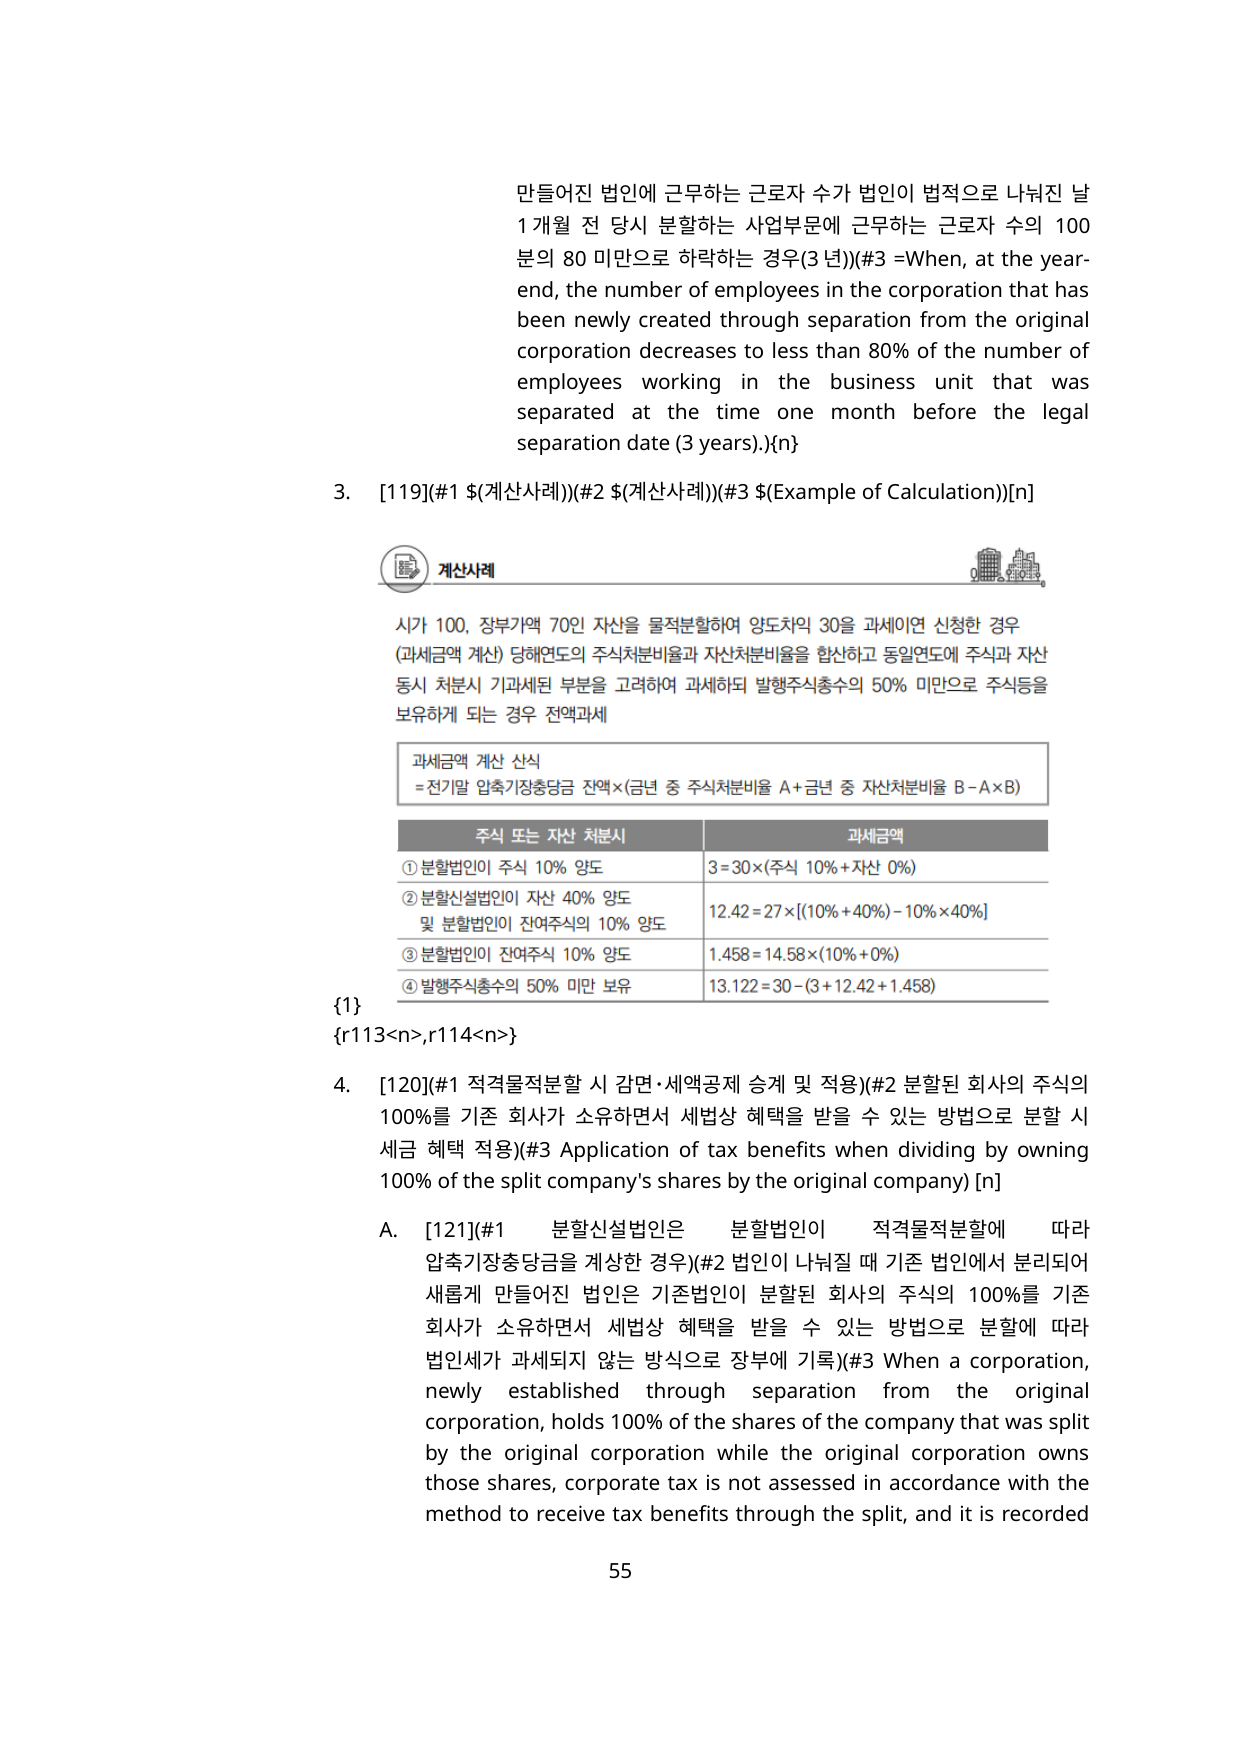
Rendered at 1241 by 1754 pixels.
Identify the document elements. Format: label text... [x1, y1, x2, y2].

list [120](#1 적격물적분할 시 감면･세액공제 승계 및 적용)(#2 분할된 회사의 주식의 100%를 기존 회사가 소유하면서 세법상 혜택을 받을 수 있는 방법으로 분할 시 세금 혜택 적용)(#3 Application of tax benefits when dividing by owning 100% of the split company's shares by the original company) [n] [333, 1068, 1090, 1194]
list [379, 1213, 1090, 1527]
list [119](#1 $(계산사례))(#2 $(계산사례))(#3 $(Example of Calculation))[n] [333, 475, 1090, 506]
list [471, 177, 1090, 457]
picture [361, 524, 1065, 1013]
